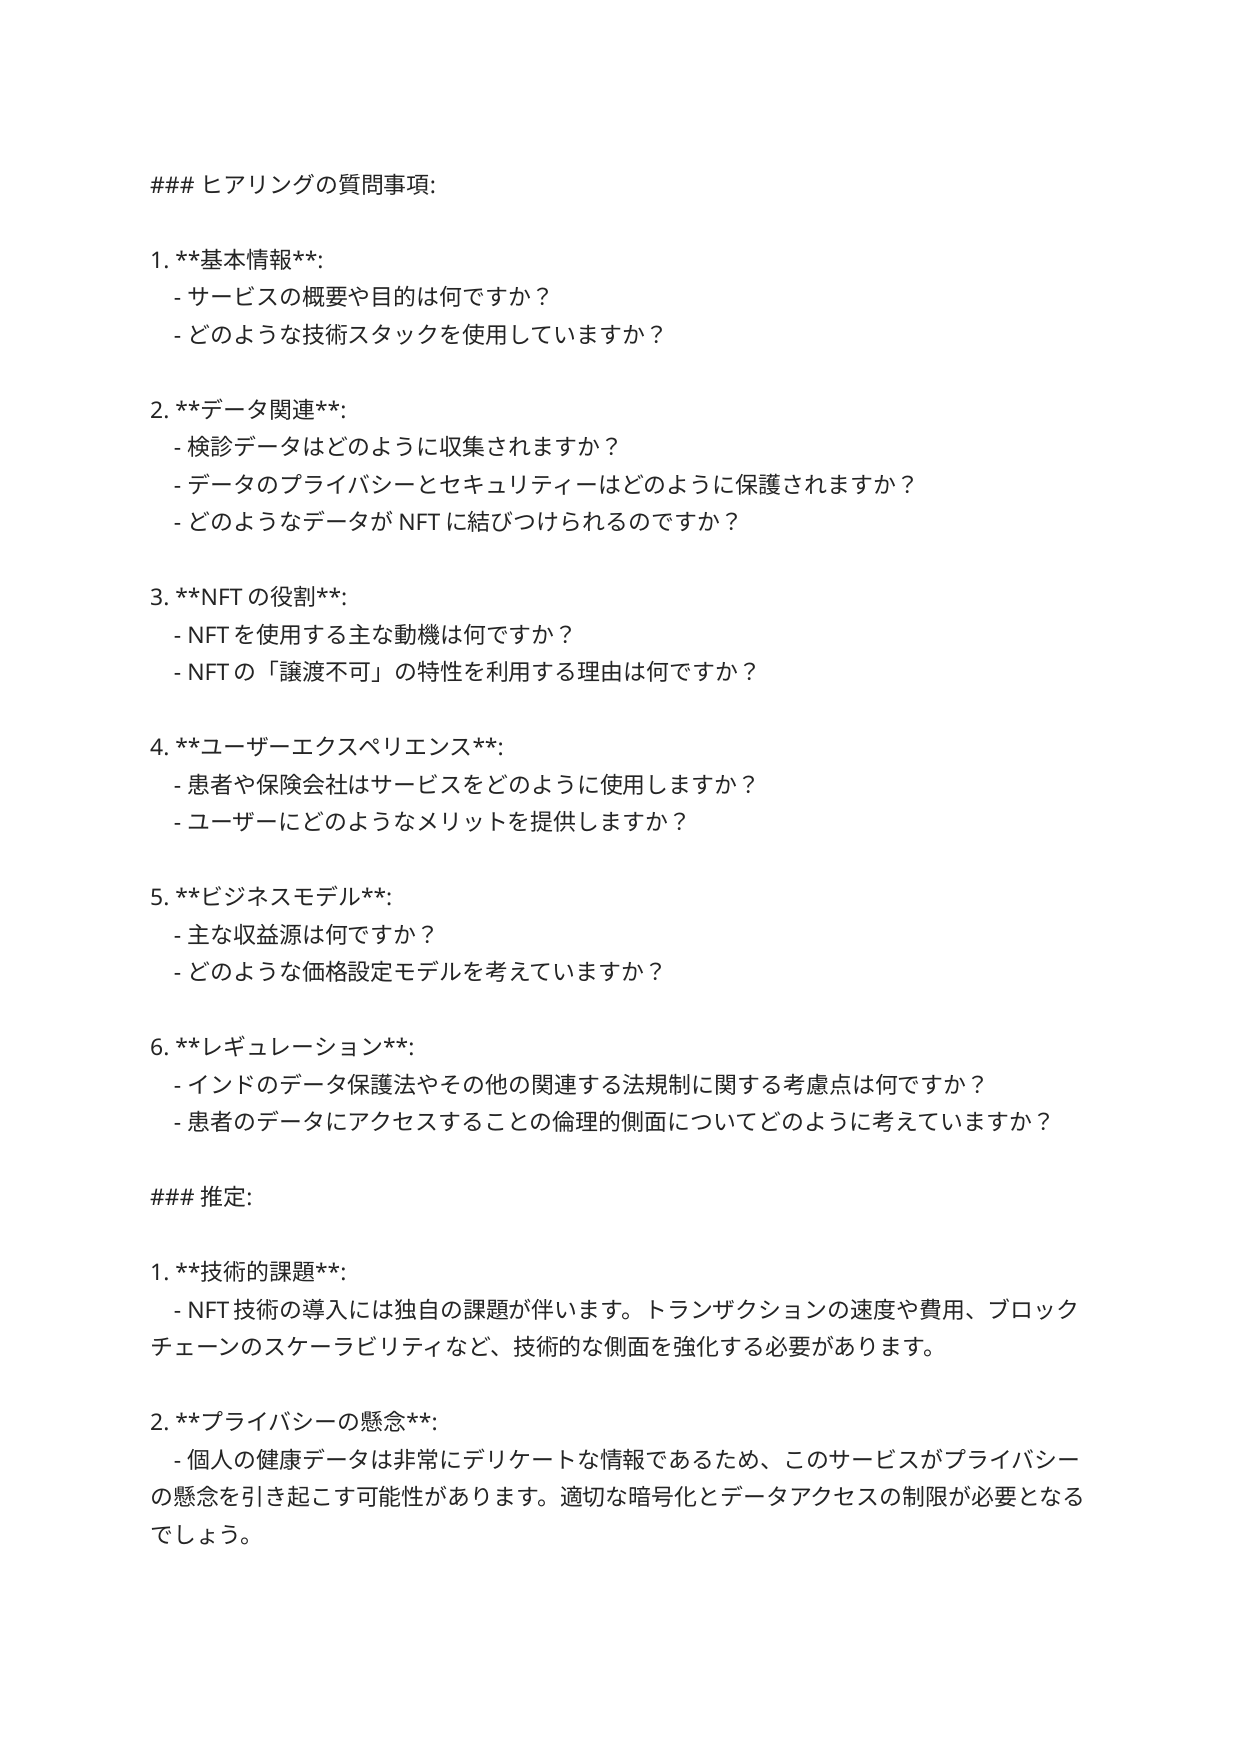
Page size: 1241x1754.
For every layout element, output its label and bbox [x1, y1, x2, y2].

text [150, 164, 1090, 1552]
